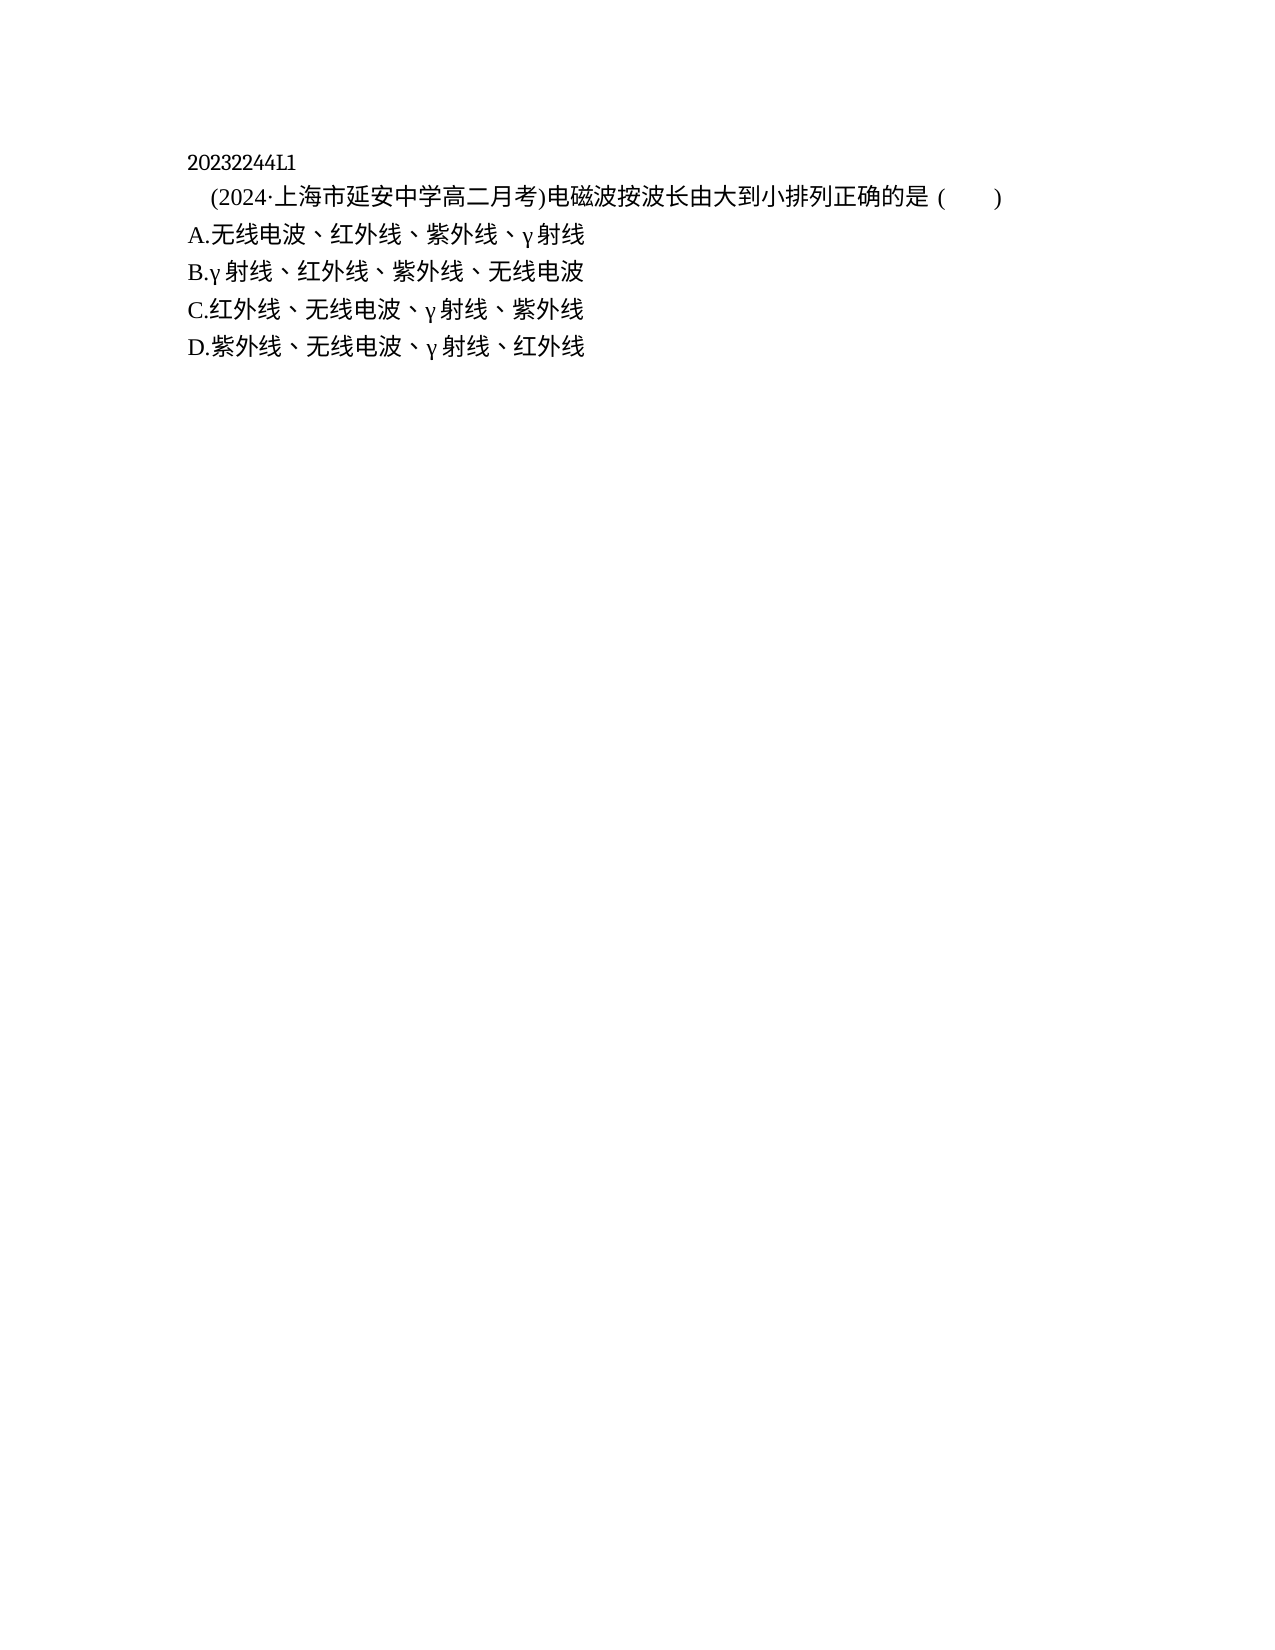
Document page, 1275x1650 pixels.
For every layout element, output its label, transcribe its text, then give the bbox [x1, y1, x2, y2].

text A.无线电波、红外线、紫外线、γ射线 [187, 218, 1087, 250]
text B.γ射线、红外线、紫外线、无线电波 [187, 255, 1087, 288]
text (2024·上海市延安中学高二月考)电磁波按波长由大到小排列正确的是 ( ) [187, 180, 1087, 213]
text 20232244L1 [187, 150, 1087, 176]
text C.红外线、无线电波、γ射线、紫外线 [187, 292, 1087, 325]
text D.紫外线、无线电波、γ射线、红外线 [187, 330, 1087, 362]
